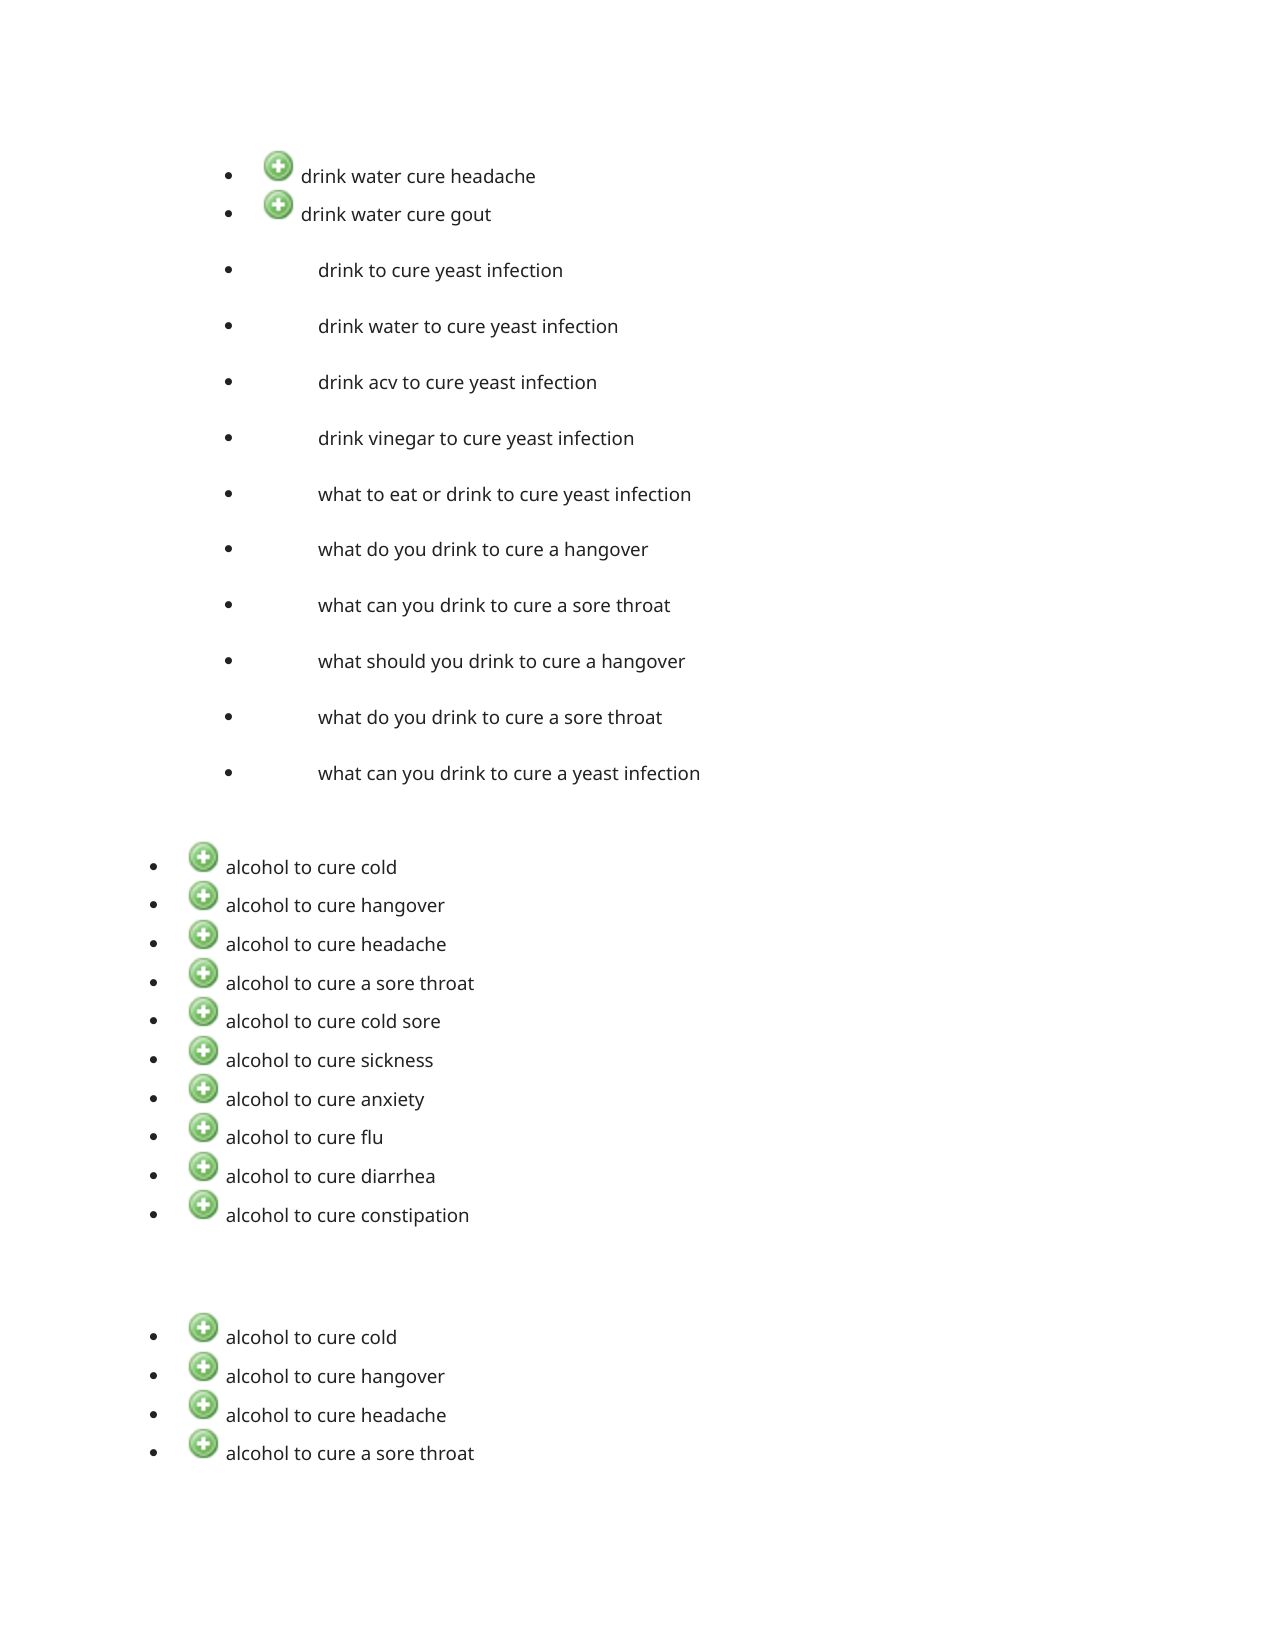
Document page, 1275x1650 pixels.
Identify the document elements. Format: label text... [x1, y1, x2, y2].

list alcohol to cure a sore throat [187, 1427, 1087, 1466]
picture [187, 1350, 221, 1384]
list alcohol to cure headache [187, 918, 1087, 957]
list alcohol to cure cold [150, 841, 1050, 879]
picture [187, 1388, 221, 1422]
list alcohol to cure diarrhea [187, 1150, 1087, 1189]
list what should you drink to cure a hangover [225, 618, 1050, 674]
list drink to cure yeast infection [225, 227, 1050, 283]
list drink acv to cure yeast infection [225, 339, 1050, 395]
picture [187, 879, 221, 913]
picture [187, 956, 221, 991]
picture [187, 1311, 221, 1345]
picture [187, 841, 221, 875]
list alcohol to cure cold [150, 1311, 1050, 1350]
list alcohol to cure headache [187, 1389, 1087, 1427]
list drink vinegar to cure yeast infection [225, 395, 1050, 451]
list alcohol to cure cold sore [187, 996, 1087, 1034]
list alcohol to cure hangover [187, 1350, 1087, 1389]
picture [187, 918, 221, 952]
list drink water cure gout [225, 189, 1050, 227]
list alcohol to cure sickness [187, 1034, 1087, 1073]
list alcohol to cure a sore throat [187, 957, 1087, 996]
list what to eat or drink to cure yeast infection [225, 451, 1050, 506]
list drink water cure headache [225, 150, 1050, 189]
picture [187, 1111, 221, 1145]
list drink water to cure yeast infection [225, 283, 1050, 339]
list alcohol to cure hangover [187, 879, 1087, 918]
picture [262, 188, 296, 222]
list alcohol to cure anxiety [187, 1073, 1087, 1111]
list what do you drink to cure a hangover [225, 506, 1050, 562]
list alcohol to cure flu [187, 1111, 1087, 1150]
picture [187, 1150, 221, 1184]
picture [187, 1034, 221, 1068]
picture [187, 995, 221, 1029]
list what can you drink to cure a yeast infection [225, 730, 1050, 786]
picture [187, 1072, 221, 1106]
list what do you drink to cure a sore throat [225, 674, 1050, 730]
picture [262, 150, 296, 184]
list what can you drink to cure a sore throat [225, 562, 1050, 618]
picture [187, 1188, 221, 1222]
list alcohol to cure constipation [187, 1189, 1087, 1227]
picture [187, 1427, 221, 1461]
